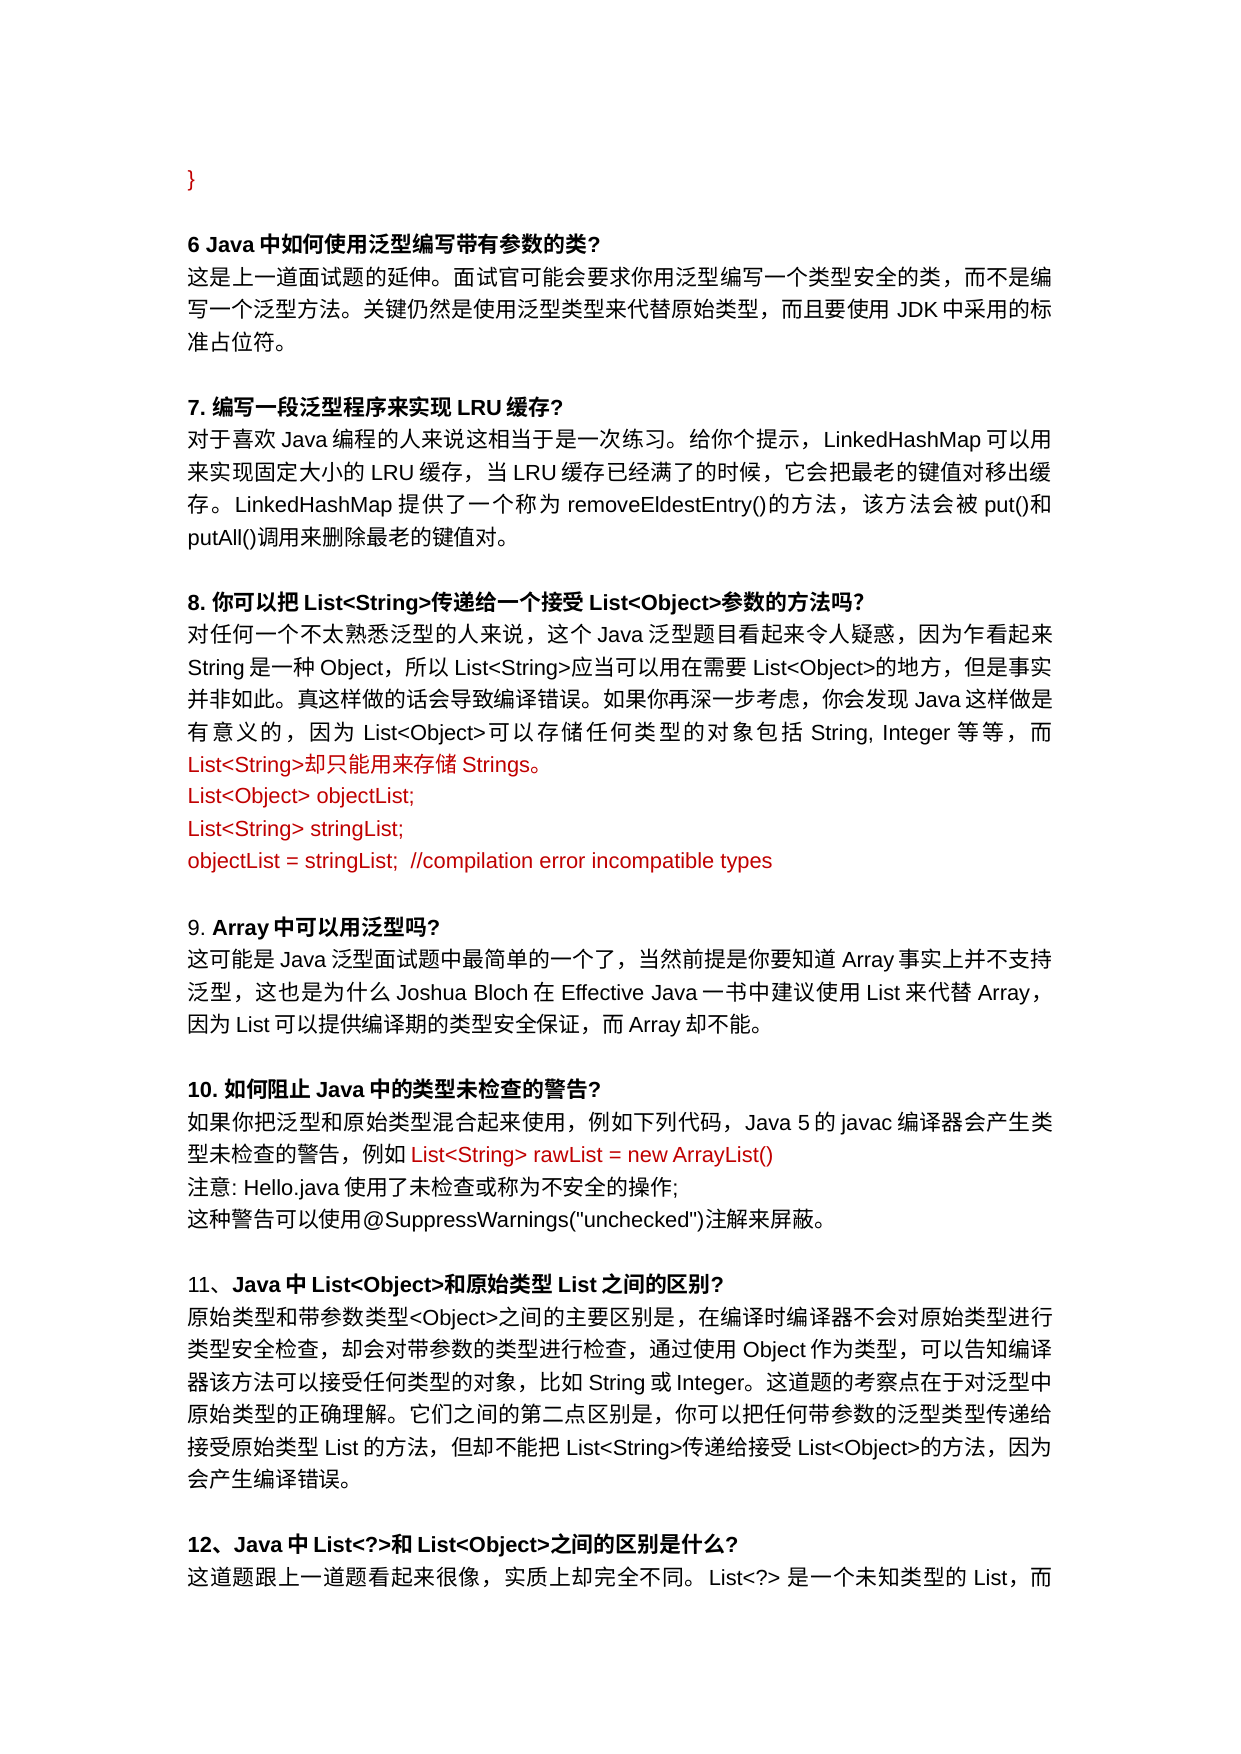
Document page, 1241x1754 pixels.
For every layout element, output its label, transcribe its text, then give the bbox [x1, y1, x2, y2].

list 7. 编写一段泛型程序来实现LRU缓存? 对于喜欢Java编程的人来说这相当于是一次练习。给你个提示，LinkedHashMap可以用来实现固定大小的LRU缓存，当LRU缓存已经满了的时候，它会把最老的键值对移出缓存。LinkedHashMap提供了一个称为removeEldestEntry()的方法，该方法会被put()和putAll()调用来删除最老的键值对。 [187, 357, 1053, 552]
text List<String> stringList; [187, 812, 1053, 844]
list 6 Java中如何使用泛型编写带有参数的类? 这是上一道面试题的延伸。面试官可能会要求你用泛型编写一个类型安全的类，而不是编写一个泛型方法。关键仍然是使用泛型类型来代替原始类型，而且要使用JDK中采用的标准占位符。 [187, 227, 1053, 357]
text objectList = stringList; //compilation error incompatible types [187, 844, 1053, 877]
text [187, 1527, 1053, 1592]
list 8. 你可以把List<String>传递给一个接受List<Object>参数的方法吗？ 对任何一个不太熟悉泛型的人来说，这个Java泛型题目看起来令人疑惑，因为乍看起来String是一种Object，所以List<String>应当可以用在需要List<Object>的地方，但是事实并非如此。真这样做的话会导致编译错误。如果你再深一步考虑，你会发现Java这样做是有意义的，因为List<Object>可以存储任何类型的对象包括String, Integer等等，而List<String>却只能用来存储Strings。 [187, 552, 1053, 779]
text } [187, 162, 1053, 194]
list Java中List<Object>和原始类型List之间的区别? 原始类型和带参数类型<Object>之间的主要区别是，在编译时编译器不会对原始类型进行类型安全检查，却会对带参数的类型进行检查，通过使用Object作为类型，可以告知编译器该方法可以接受任何类型的对象，比如String或Integer。这道题的考察点在于对泛型中原始类型的正确理解。它们之间的第二点区别是，你可以把任何带参数的泛型类型传递给接受原始类型List的方法，但却不能把List<String>传递给接受List<Object>的方法，因为会产生编译错误。 [187, 1267, 1053, 1494]
list 10. 如何阻止Java中的类型未检查的警告? 如果你把泛型和原始类型混合起来使用，例如下列代码，Java 5的javac编译器会产生类型未检查的警告，例如List<String> rawList = new ArrayList() 注意: Hello.java使用了未检查或称为不安全的操作; 这种警告可以使用@SuppressWarnings("unchecked")注解来屏蔽。 [187, 1039, 1053, 1234]
list Array中可以用泛型吗? 这可能是Java泛型面试题中最简单的一个了，当然前提是你要知道Array事实上并不支持泛型，这也是为什么Joshua Bloch在Effective Java一书中建议使用List来代替Array，因为List可以提供编译期的类型安全保证，而Array却不能。 [187, 909, 1053, 1039]
text List<Object> objectList; [187, 779, 1053, 812]
